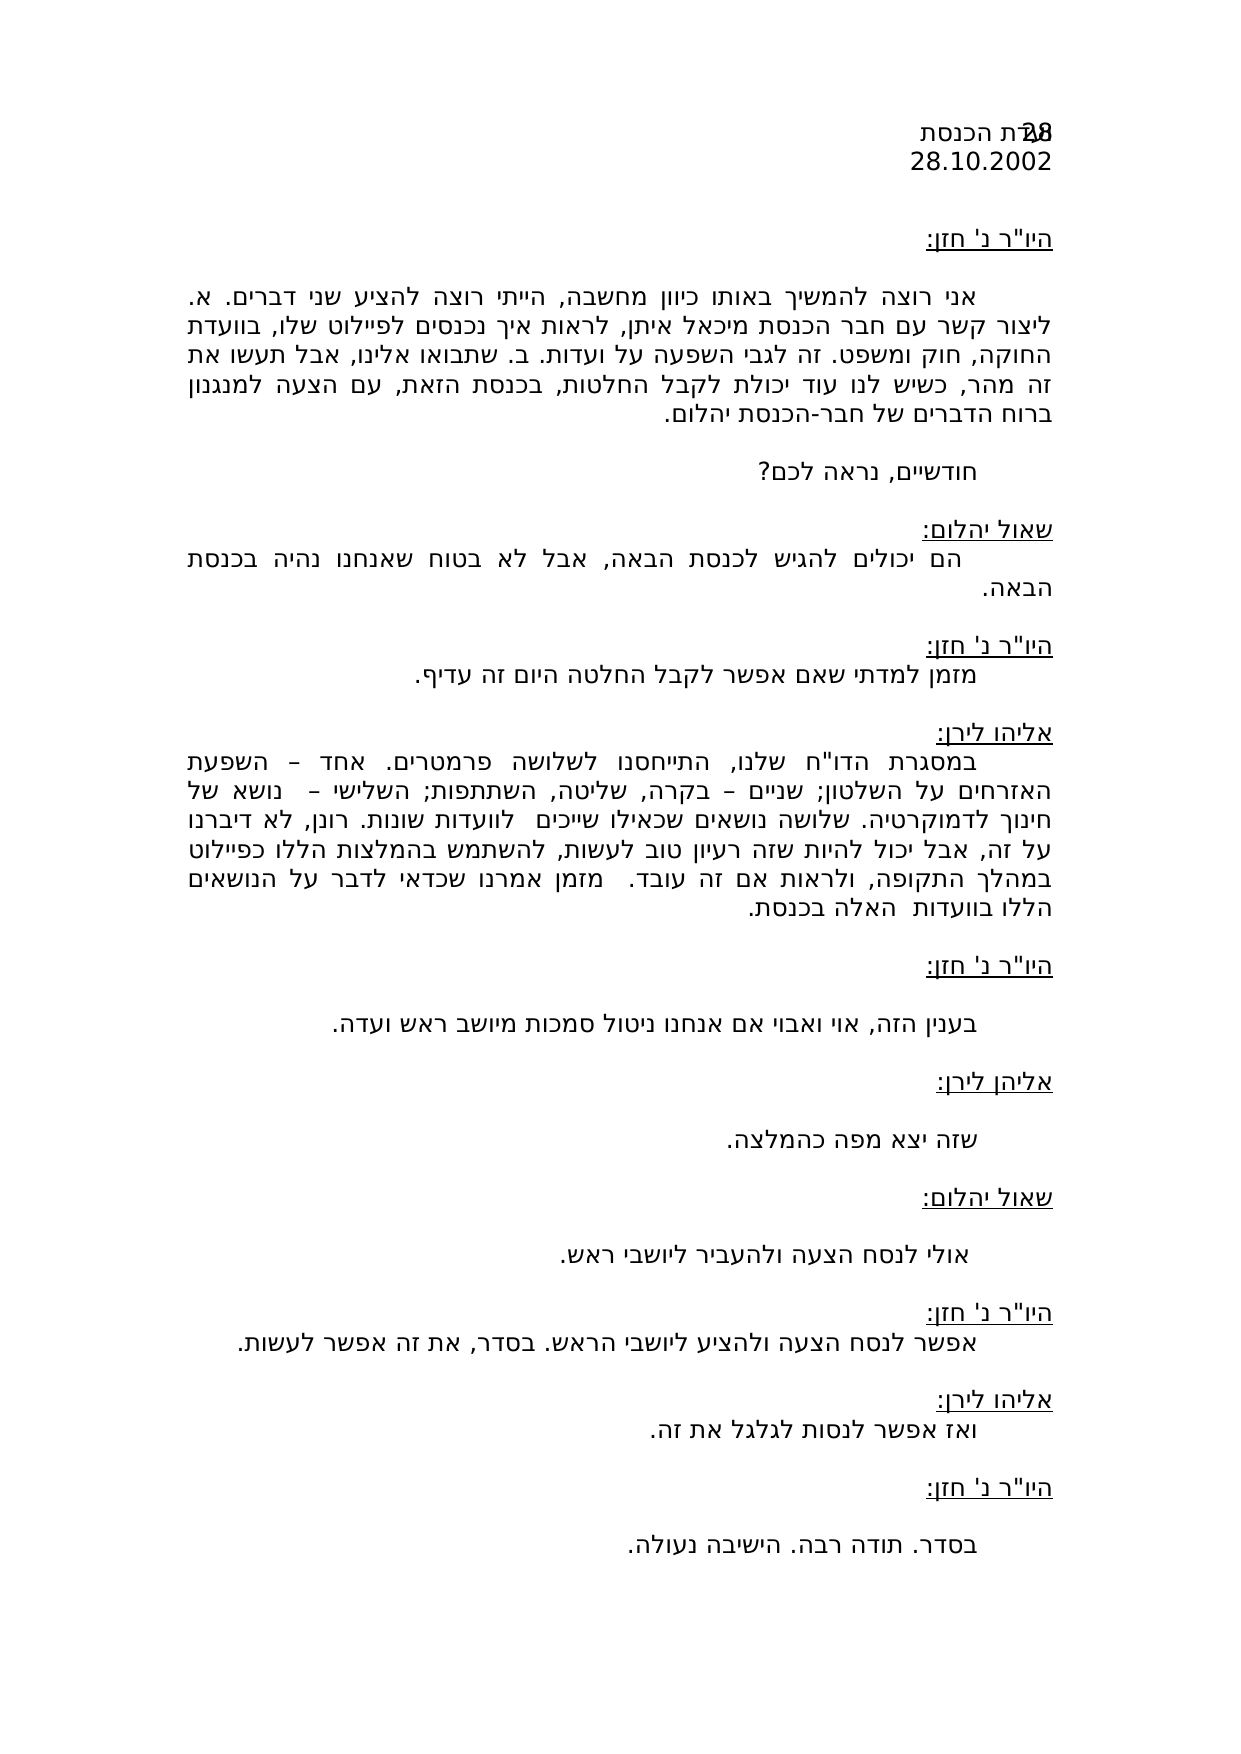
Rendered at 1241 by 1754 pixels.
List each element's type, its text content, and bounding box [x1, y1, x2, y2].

text שזה יצא מפה כהמלצה. [187, 1125, 1053, 1154]
text היו"ר נ' חזן: [187, 951, 1053, 980]
text הם יכולים להגיש לכנסת הבאה, אבל לא בטוח שאנחנו נהיה בכנסת הבאה. [187, 544, 1053, 602]
text ואז אפשר לנסות לגלגל את זה. [187, 1415, 1053, 1444]
text בסדר. תודה רבה. הישיבה נעולה. [187, 1531, 1053, 1560]
text היו"ר נ' חזן: [187, 631, 1053, 660]
text היו"ר נ' חזן: [187, 224, 1053, 254]
text אליהן לירן: [187, 1067, 1053, 1096]
text חודשיים, נראה לכם? [187, 457, 1053, 486]
text במסגרת הדו"ח שלנו, התייחסנו לשלושה פרמטרים. אחד – השפעת האזרחים על השלטון; שניים – בקרה, שליטה, השתתפות; השלישי – נושא של חינוך לדמוקרטיה. שלושה נושאים שכאילו שייכים לוועדות שונות. רונן, לא דיברנו על זה, אבל יכול להיות שזה רעיון טוב לעשות, להשתמש בהמלצות הללו כפיילוט במהלך התקופה, ולראות אם זה עובד. מזמן אמרנו שכדאי לדבר על הנושאים הללו בוועדות האלה בכנסת. [187, 747, 1053, 922]
text אפשר לנסח הצעה ולהציע ליושבי הראש. בסדר, את זה אפשר לעשות. [187, 1328, 1053, 1357]
text היו"ר נ' חזן: [187, 1473, 1053, 1502]
text שאול יהלום: [187, 1183, 1053, 1212]
text אולי לנסח הצעה ולהעביר ליושבי ראש. [187, 1241, 1053, 1270]
text בענין הזה, אוי ואבוי אם אנחנו ניטול סמכות מיושב ראש ועדה. [187, 1009, 1053, 1038]
text היו"ר נ' חזן: [187, 1299, 1053, 1328]
text אליהו לירן: [187, 1386, 1053, 1415]
text מזמן למדתי שאם אפשר לקבל החלטה היום זה עדיף. [187, 660, 1053, 689]
text אליהו לירן: [187, 718, 1053, 747]
text שאול יהלום: [187, 515, 1053, 544]
text אני רוצה להמשיך באותו כיוון מחשבה, הייתי רוצה להציע שני דברים. א. ליצור קשר עם חבר הכנסת מיכאל איתן, לראות איך נכנסים לפיילוט שלו, בוועדת החוקה, חוק ומשפט. זה לגבי השפעה על ועדות. ב. שתבואו אלינו, אבל תעשו את זה מהר, כשיש לנו עוד יכולת לקבל החלטות, בכנסת הזאת, עם הצעה למנגנון ברוח הדברים של חבר-הכנסת יהלום. [187, 282, 1053, 428]
